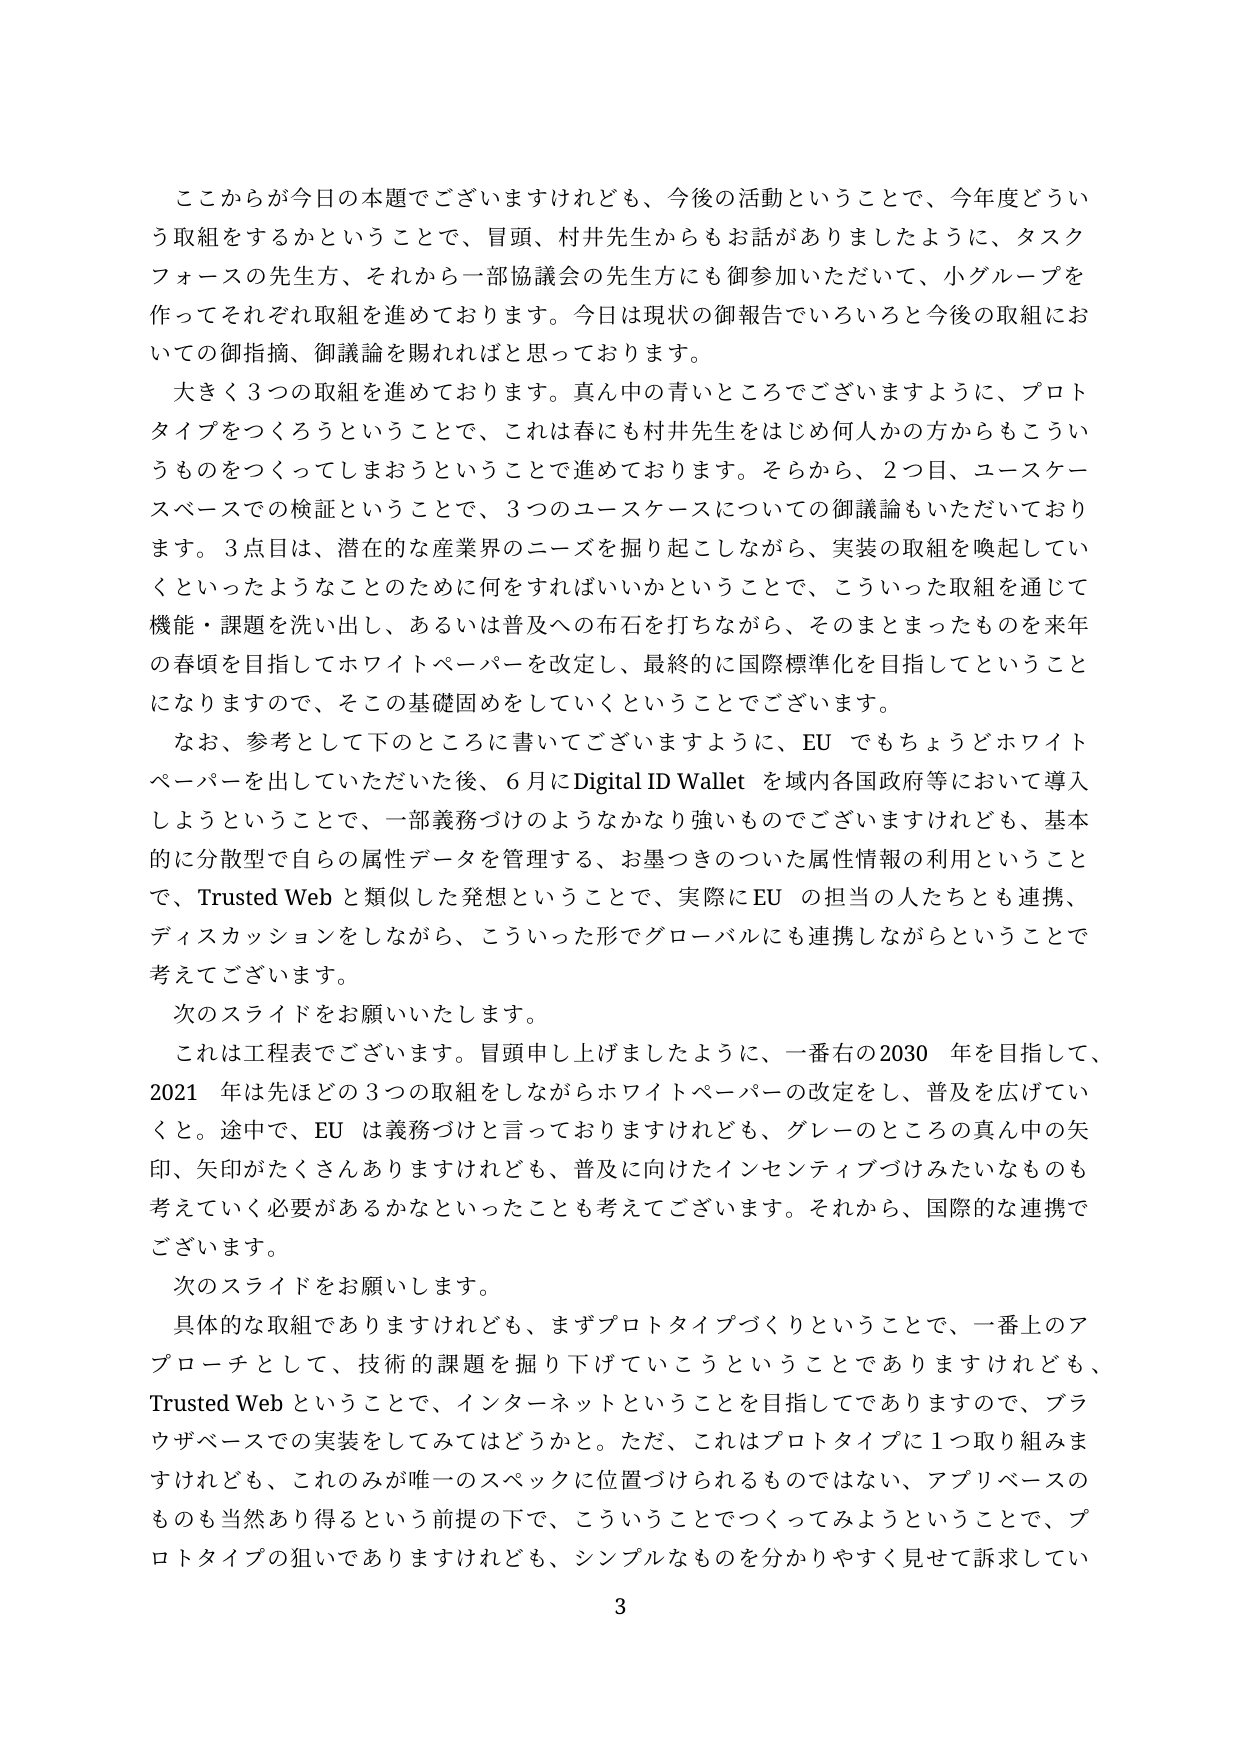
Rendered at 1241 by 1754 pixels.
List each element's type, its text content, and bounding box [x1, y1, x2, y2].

text 大きく３つの取組を進めております。真ん中の青いところでございますように、プロトタイプをつくろうということで、これは春にも村井先生をはじめ何人かの方からもこういうものをつくってしまおうということで進めております。そらから、２つ目、ユースケースベースでの検証ということで、３つのユースケースについての御議論もいただいております。３点目は、潜在的な産業界のニーズを掘り起こしながら、実装の取組を喚起していくといったようなことのために何をすればいいかということで、こういった取組を通じて機能・課題を洗い出し、あるいは普及への布石を打ちながら、そのまとまったものを来年の春頃を目指してホワイトペーパーを改定し、最終的に国際標準化を目指してということになりますので、そこの基礎固めをしていくということでございます。 [149, 372, 1091, 722]
text 次のスライドをお願いいたします。 [149, 993, 1091, 1032]
text なお、参考として下のところに書いてございますように、EUでもちょうどホワイトペーパーを出していただいた後、６月にDigital ID Walletを域内各国政府等において導入しようということで、一部義務づけのようなかなり強いものでございますけれども、基本的に分散型で自らの属性データを管理する、お墨つきのついた属性情報の利用ということで、Trusted Webと類似した発想ということで、実際にEUの担当の人たちとも連携、ディスカッションをしながら、こういった形でグローバルにも連携しながらということで考えてございます。 [149, 722, 1091, 993]
text これは工程表でございます。冒頭申し上げましたように、一番右の2030年を目指して、2021年は先ほどの３つの取組をしながらホワイトペーパーの改定をし、普及を広げていくと。途中で、EUは義務づけと言っておりますけれども、グレーのところの真ん中の矢印、矢印がたくさんありますけれども、普及に向けたインセンティブづけみたいなものも考えていく必要があるかなといったことも考えてございます。それから、国際的な連携でございます。 [149, 1032, 1091, 1266]
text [149, 1304, 1091, 1576]
text 次のスライドをお願いします。 [149, 1266, 1091, 1304]
text ここからが今日の本題でございますけれども、今後の活動ということで、今年度どういう取組をするかということで、冒頭、村井先生からもお話がありましたように、タスクフォースの先生方、それから一部協議会の先生方にも御参加いただいて、小グループを作ってそれぞれ取組を進めております。今日は現状の御報告でいろいろと今後の取組においての御指摘、御議論を賜れればと思っております。 [149, 178, 1091, 372]
